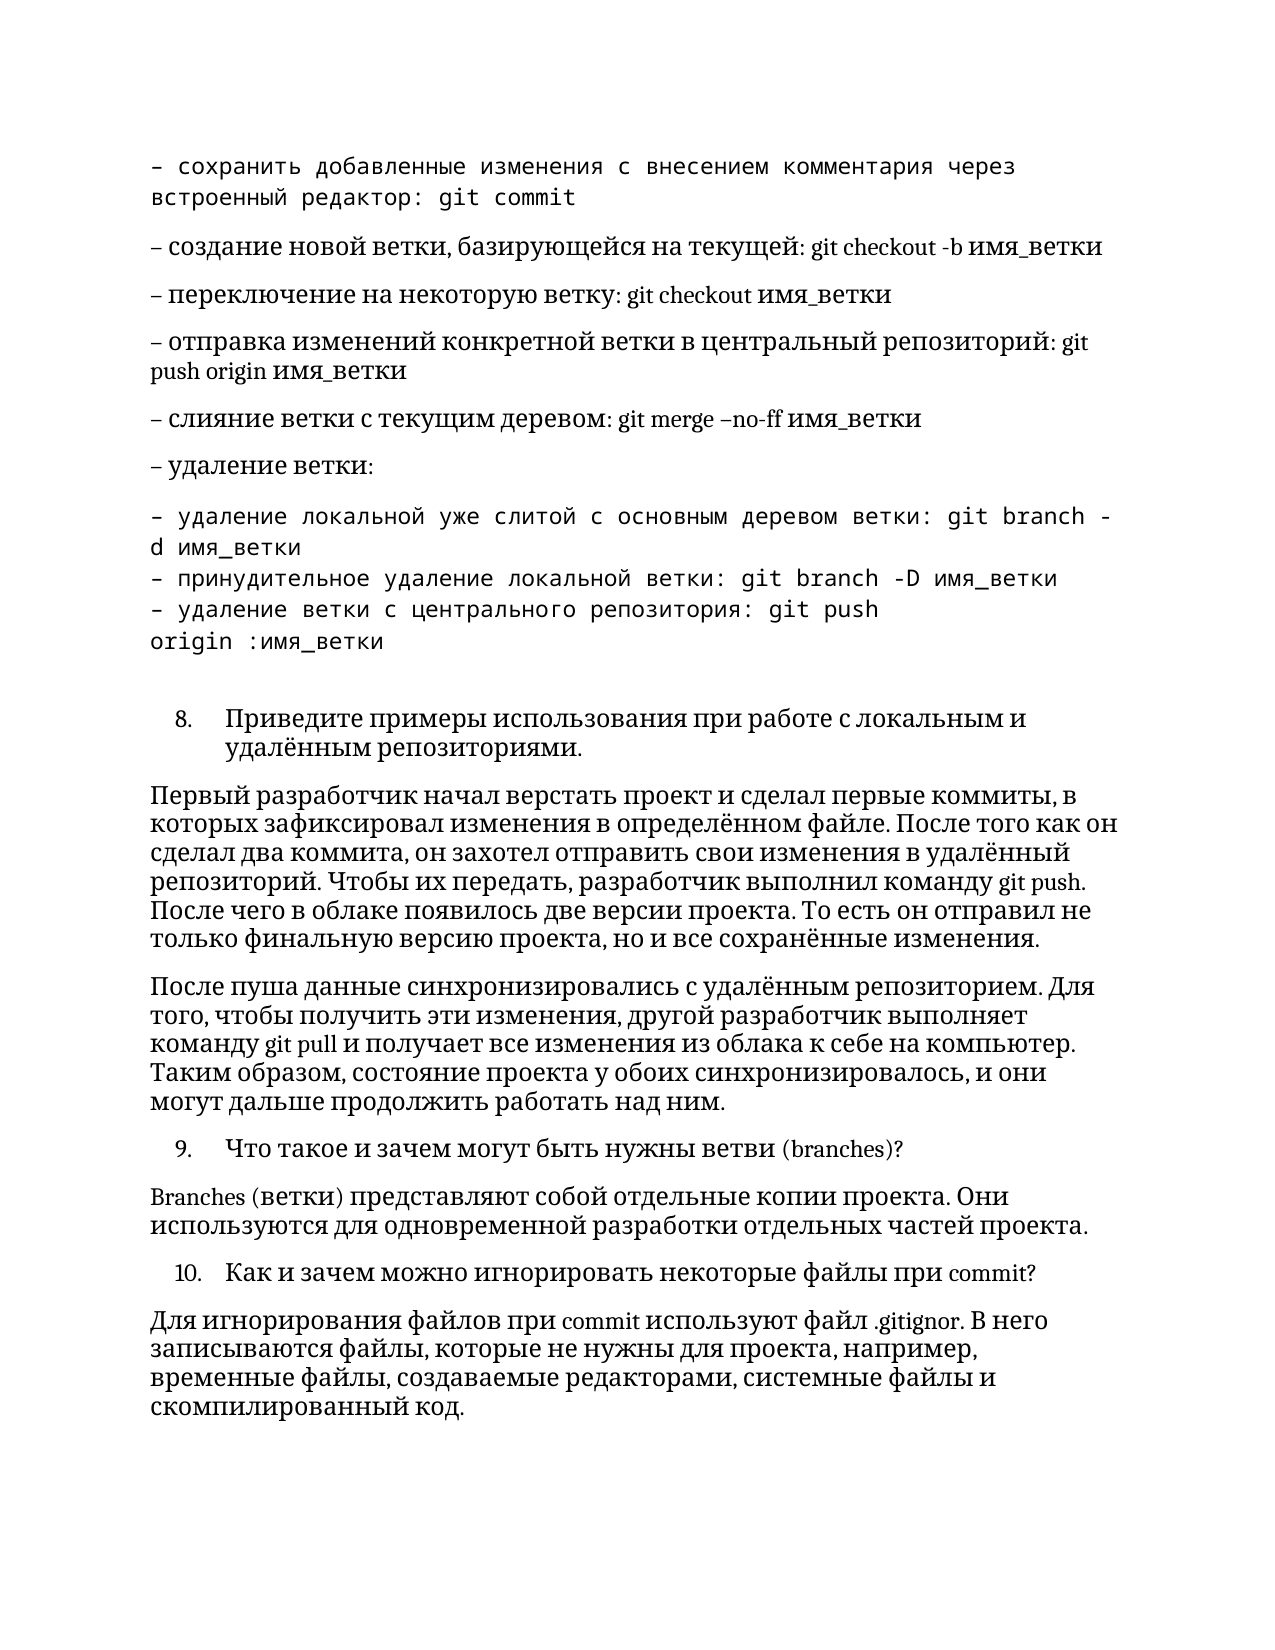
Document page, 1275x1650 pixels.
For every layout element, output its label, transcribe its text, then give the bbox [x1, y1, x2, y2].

text – слияние ветки с текущим деревом: git merge –no-ff имя_ветки [150, 404, 1125, 433]
list Как и зачем можно игнорировать некоторые файлы при commit? [175, 1259, 1125, 1288]
text – отправка изменений конкретной ветки в центральный репозиторий: git push origin имя_ветки [150, 328, 1125, 386]
text – переключение на некоторую ветку: git checkout имя_ветки [150, 281, 1125, 309]
list Приведите примеры использования при работе с локальным и удалённым репозиториями. [175, 705, 1125, 763]
text – создание новой ветки, базирующейся на текущей: git checkout -b имя_ветки [150, 233, 1125, 262]
text – удаление локальной уже слитой с основным деревом ветки: git branch -d имя_ветки – принудительное удаление локальной ветки: git branch -D имя_ветки – удаление ветки с центрального репозитория: git push origin :имя_ветки [150, 499, 1125, 684]
text Первый разработчик начал верстать проект и сделал первые коммиты, в которых зафиксировал изменения в определённом файле. После того как он сделал два коммита, он захотел отправить свои изменения в удалённый репозиторий. Чтобы их передать, разработчик выполнил команду git push. После чего в облаке появилось две версии проекта. То есть он отправил не только финальную версию проекта, но и все сохранённые изменения. [150, 782, 1125, 954]
text Для игнорирования файлов при commit используют файл .gitignor. В него записываются файлы, которые не нужны для проекта, например, временные файлы, создаваемые редакторами, системные файлы и скомпилированный код. [150, 1307, 1125, 1422]
text – удаление ветки: [150, 452, 1125, 481]
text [150, 150, 1125, 212]
list Что такое и зачем могут быть нужны ветви (branches)? [175, 1135, 1125, 1164]
text Branches (ветки) представляют собой отдельные копии проекта. Они используются для одновременной разработки отдельных частей проекта. [150, 1183, 1125, 1240]
text После пуша данные синхронизировались с удалённым репозиторием. Для того, чтобы получить эти изменения, другой разработчик выполняет команду git pull и получает все изменения из облака к себе на компьютер. Таким образом, состояние проекта у обоих синхронизировалось, и они могут дальше продолжить работать над ним. [150, 973, 1125, 1117]
